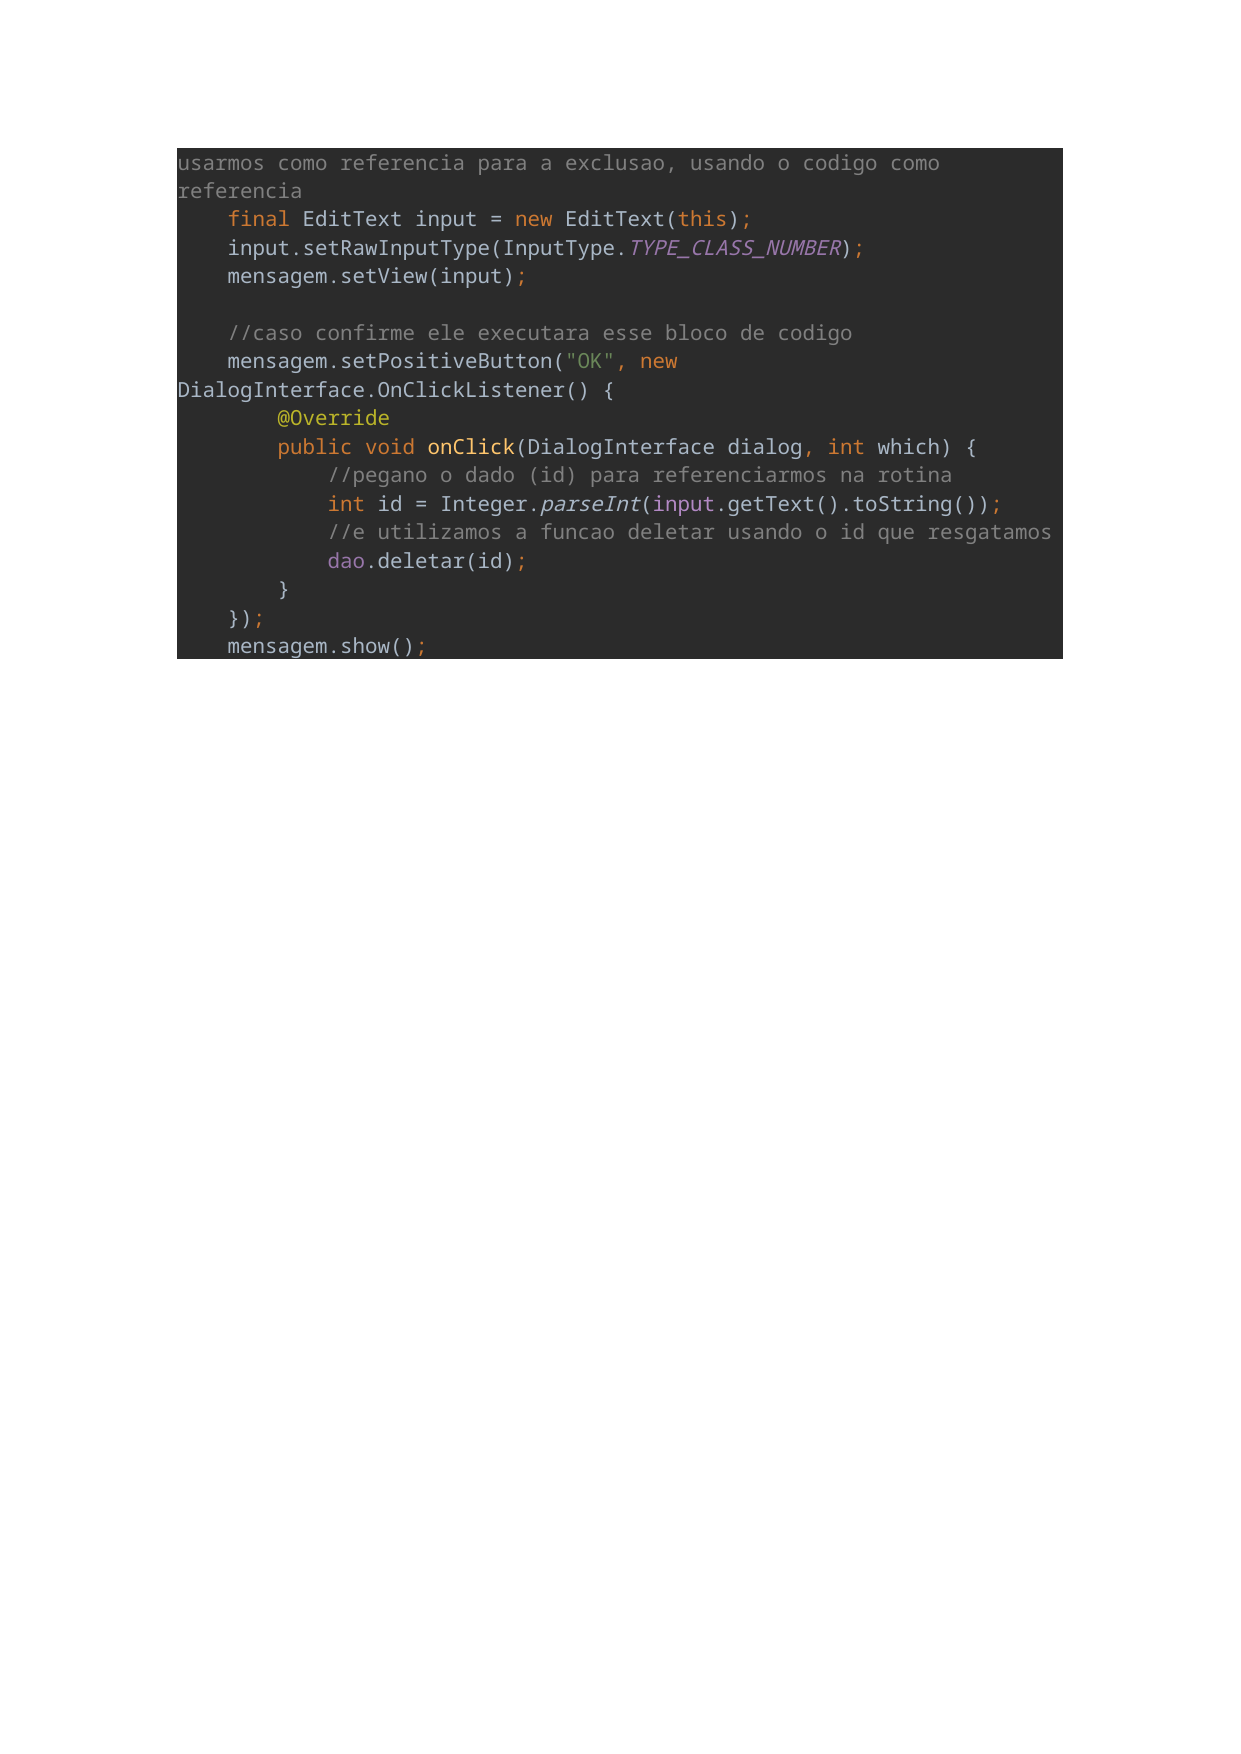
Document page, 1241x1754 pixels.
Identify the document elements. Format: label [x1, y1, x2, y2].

text [177, 148, 1063, 659]
